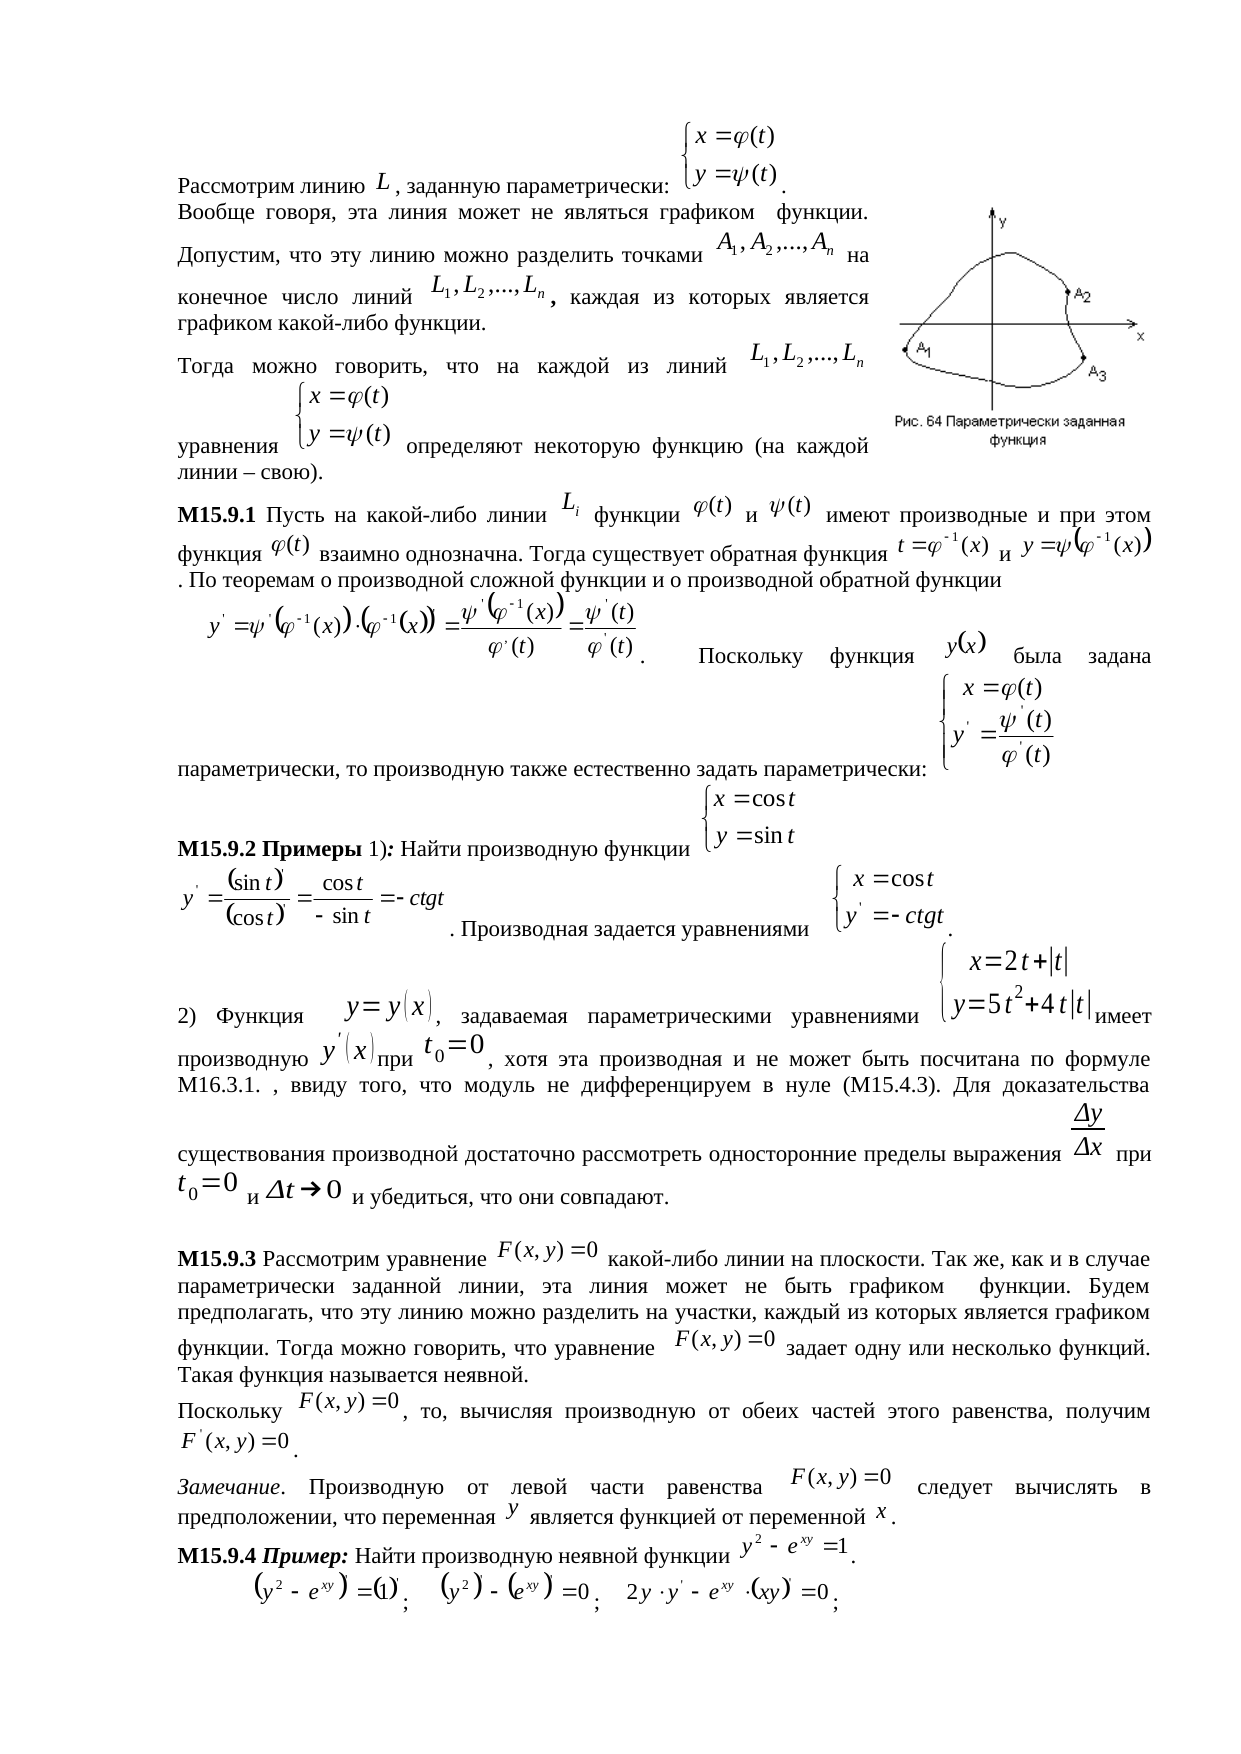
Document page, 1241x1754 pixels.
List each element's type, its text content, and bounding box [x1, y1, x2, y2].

title М15.9.2 Примеры 1): Найти производную функции [177, 781, 1152, 861]
title . Поскольку функция была задана параметрически, то производную также естественно задать параметрически: [177, 593, 1152, 781]
title Тогда можно говорить, что на каждой из линий уравнения определяют некоторую функцию (на каждой линии – свою). [177, 336, 1152, 485]
title Замечание. Производную от левой части равенства следует вычислять в предположении, что переменная является функцией от переменной . [177, 1463, 1152, 1529]
title М15.9.3 Рассмотрим уравнение какой-либо линии на плоскости. Так же, как и в случае параметрически заданной линии, эта линия может не быть графиком функции. Будем предполагать, что эту линию можно разделить на участки, каждый из которых является графиком функции. Тогда можно говорить, что уравнение задает одну или несколько функций. Такая функция называется неявной. [177, 1236, 1152, 1387]
title Вообще говоря, эта линия может не являться графиком функции. Допустим, что эту линию можно разделить точками на конечное число линий , каждая из которых является графиком какой-либо функции. [177, 198, 1152, 336]
title Рассмотрим линию , заданную параметрически: . [177, 118, 1152, 198]
title Поскольку , то, вычисляя производную от обеих частей этого равенства, получим . [177, 1387, 1152, 1463]
title 2) Функция , задаваемая параметрическими уравнениями имеет производную при , хотя эта производная и не может быть посчитана по формуле М16.3.1. , ввиду того, что модуль не дифференцируем в нуле (М15.4.3). Для доказательства существования производной достаточно рассмотреть односторонние пределы выражения при и и убедиться, что они совпадают. [177, 941, 1152, 1209]
title . Производная задается уравнениями . [177, 861, 1152, 941]
picture [888, 206, 1152, 458]
title ; ; ; [177, 1568, 1152, 1614]
title М15.9.1 Пусть на какой-либо линии функции и имеют производные и при этом функция взаимно однозначна. Тогда существует обратная функция и . По теоремам о производной сложной функции и о производной обратной функции [177, 485, 1152, 593]
title М15.9.4 Пример: Найти производную неявной функции . [177, 1529, 1152, 1568]
